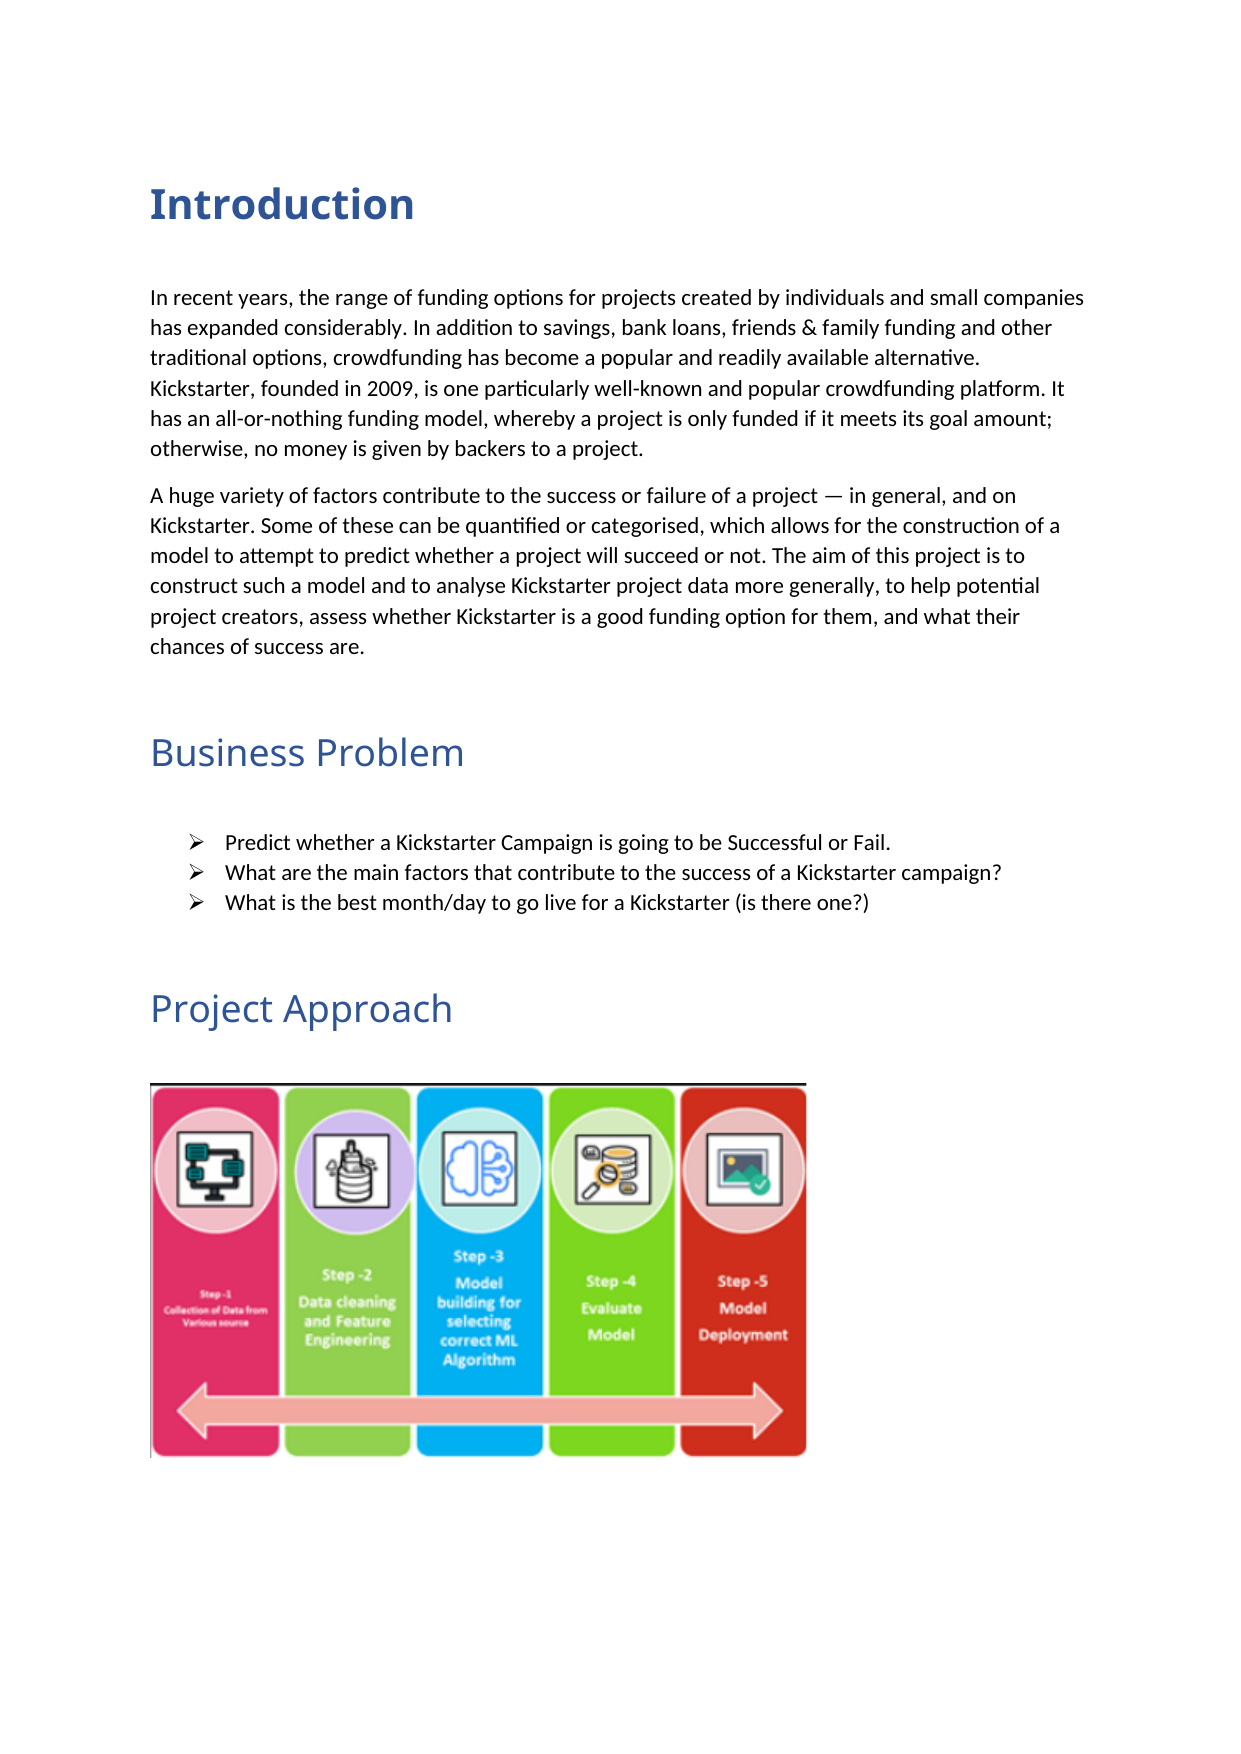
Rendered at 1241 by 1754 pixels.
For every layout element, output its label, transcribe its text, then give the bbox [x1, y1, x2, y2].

picture [150, 1083, 807, 1458]
subtitle Business Problem [150, 726, 1090, 777]
text In recent years, the range of funding options for projects created by individuals and small companies has expanded considerably. In addition to savings, bank loans, friends & family funding and other traditional options, crowdfunding has become a popular and readily available alternative. Kickstarter, founded in 2009, is one particularly well-known and popular crowdfunding platform. It has an all-or-nothing funding model, whereby a project is only funded if it meets its goal amount; otherwise, no money is given by backers to a project. [150, 283, 1090, 462]
subtitle Project Approach [150, 982, 1090, 1033]
list What are the main factors that contribute to the success of a Kickstarter campaign? [187, 858, 1090, 886]
list What is the best month/day to go live for a Kickstarter (is there one?) [187, 888, 1090, 916]
text A huge variety of factors contribute to the success or failure of a project — in general, and on Kickstarter. Some of these can be quantified or categorised, which allows for the construction of a model to attempt to predict whether a project will succeed or not. The aim of this project is to construct such a model and to analyse Kickstarter project data more generally, to help potential project creators, assess whether Kickstarter is a good funding option for them, and what their chances of success are. [150, 481, 1090, 660]
subtitle Introduction [150, 175, 1090, 232]
list Predict whether a Kickstarter Campaign is going to be Successful or Fail. [187, 828, 1090, 856]
